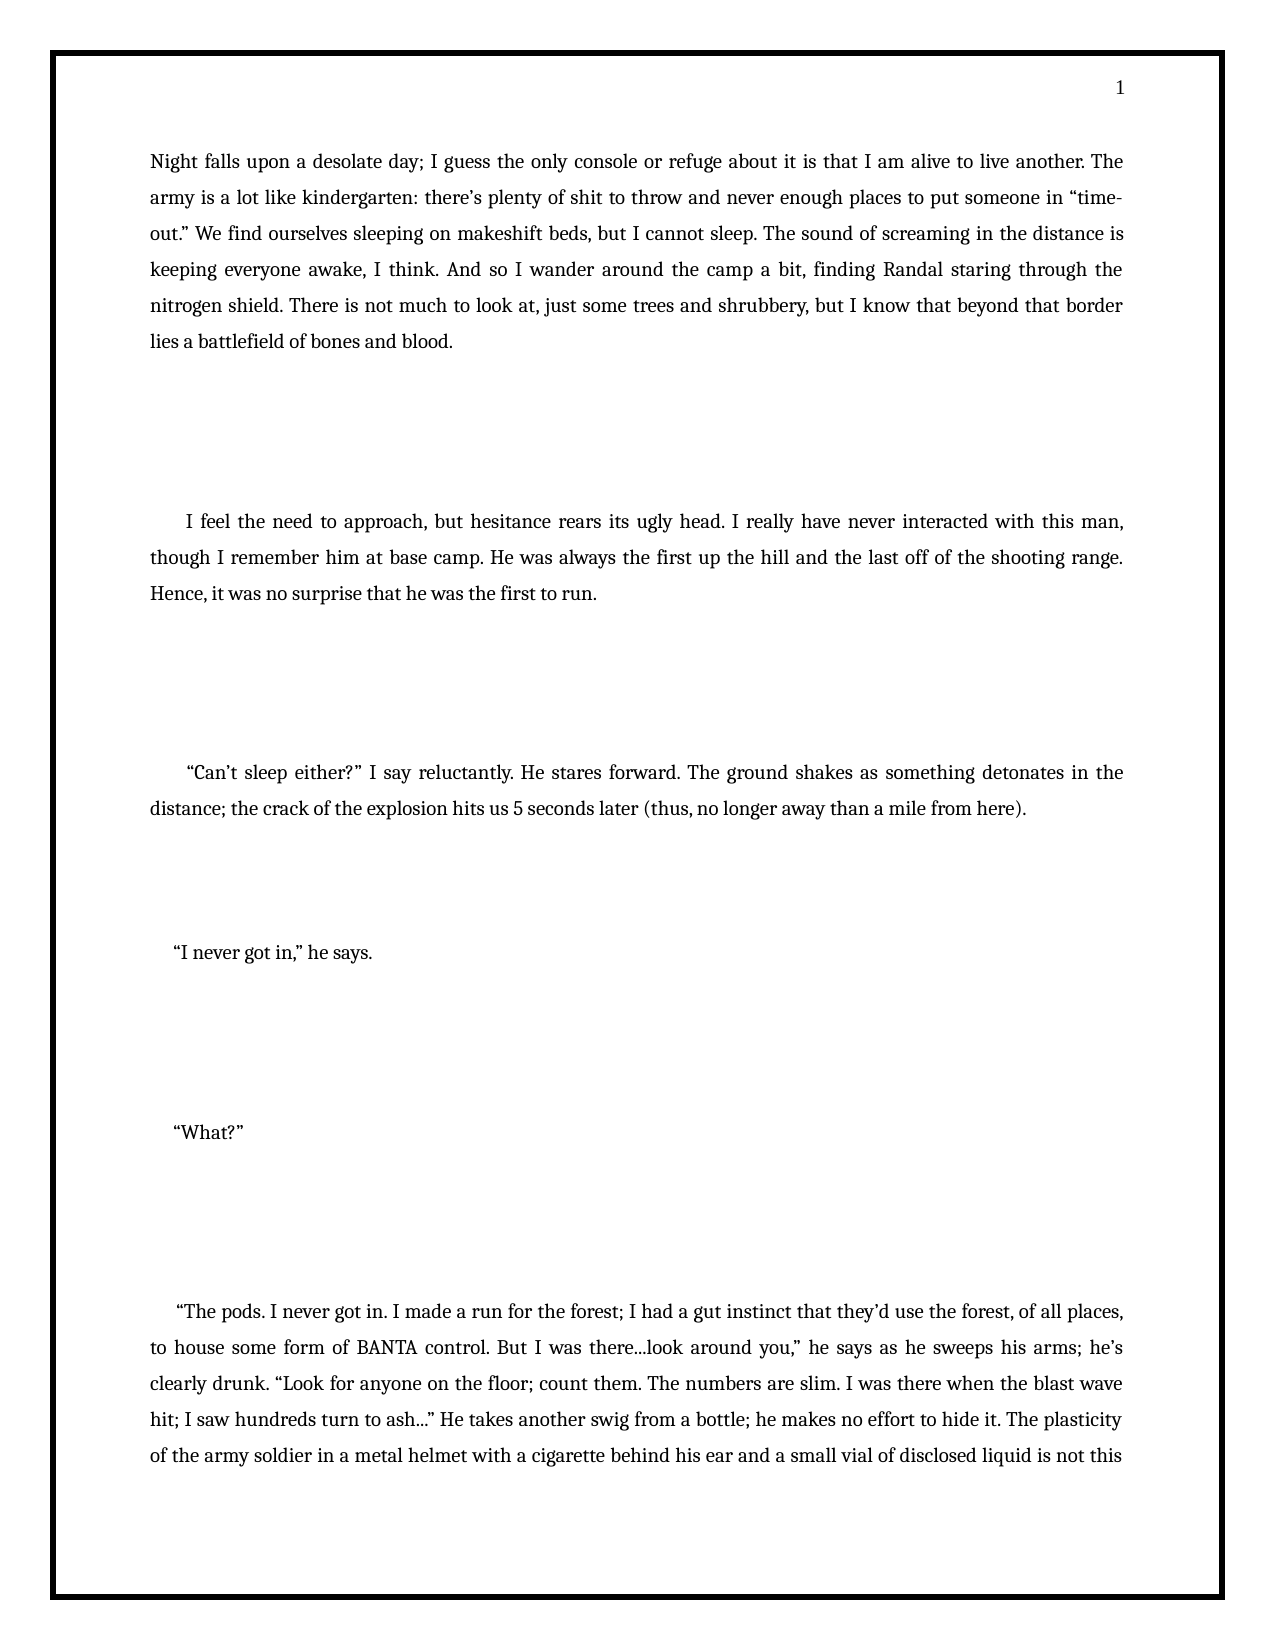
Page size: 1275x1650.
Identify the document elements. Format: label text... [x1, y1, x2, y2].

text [150, 1300, 1125, 1468]
text Night falls upon a desolate day; I guess the only console or refuge about it is that I am alive to live another. The army is a lot like kindergarten: there’s plenty of shit to throw and never enough places to put someone in “time-out.” We find ourselves sleeping on makeshift beds, but I cannot sleep. The sound of screaming in the distance is keeping everyone awake, I think. And so I wander around the camp a bit, finding Randal staring through the nitrogen shield. There is not much to look at, just some trees and shrubbery, but I know that beyond that border lies a battlefield of bones and blood. [150, 150, 1125, 354]
text “What?” [150, 1120, 1125, 1144]
text I feel the need to approach, but hesitance rears its ugly head. I really have never interacted with this man, though I remember him at base camp. He was always the first up the hill and the last off of the shooting range. Hence, it was no surprise that he was the first to run. [150, 509, 1125, 605]
text “I never got in,” he says. [150, 941, 1125, 964]
text “Can’t sleep either?” I say reluctantly. He stares forward. The ground shakes as something detonates in the distance; the crack of the explosion hits us 5 seconds later (thus, no longer away than a mile from here). [150, 761, 1125, 821]
